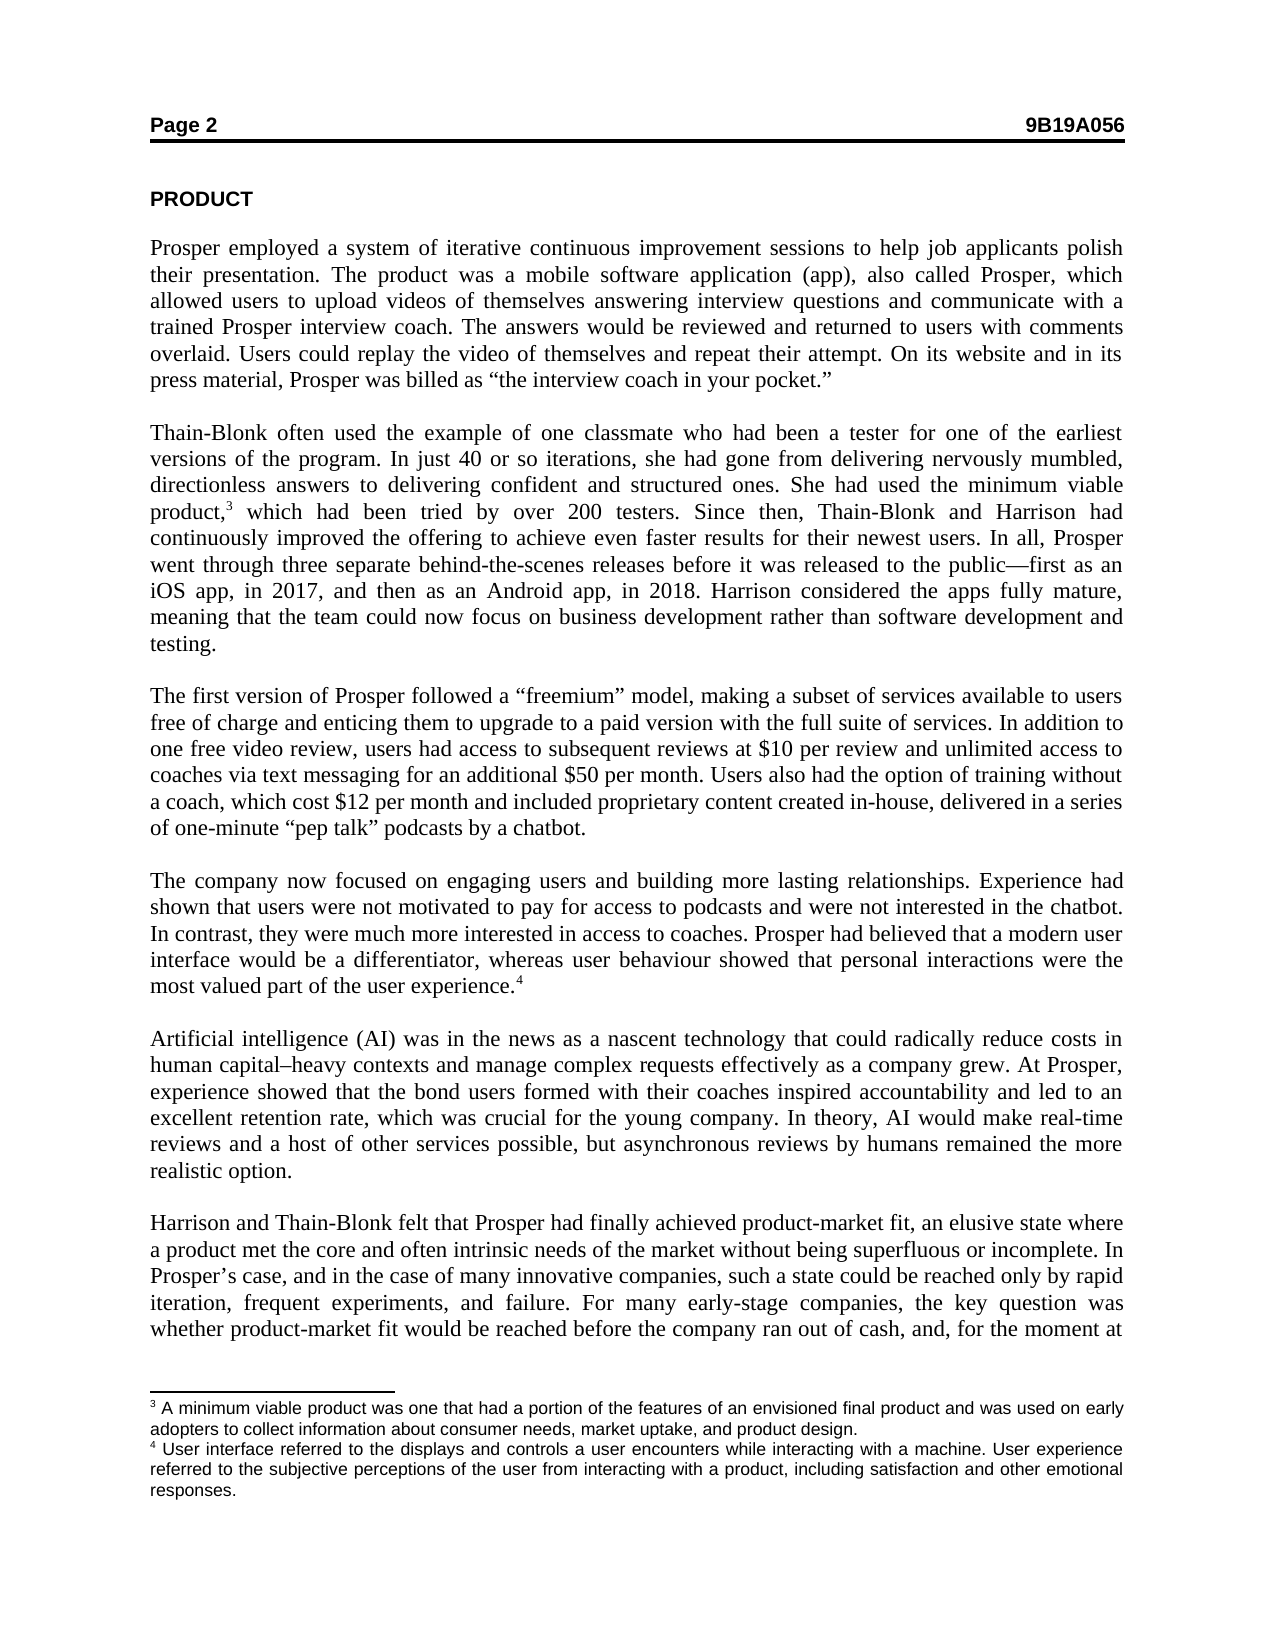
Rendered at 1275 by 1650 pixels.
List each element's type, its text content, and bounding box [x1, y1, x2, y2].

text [150, 1209, 1125, 1341]
text Thain-Blonk often used the example of one classmate who had been a tester for one of the earliest versions of the program. In just 40 or so iterations, she had gone from delivering nervously mumbled, directionless answers to delivering confident and structured ones. She had used the minimum viable product, which had been tried by over 200 testers. Since then, Thain-Blonk and Harrison had continuously improved the offering to achieve even faster results for their newest users. In all, Prosper went through three separate behind-the-scenes releases before it was released to the public—first as an iOS app, in 2017, and then as an Android app, in 2018. Harrison considered the apps fully mature, meaning that the team could now focus on business development rather than software development and testing. [150, 419, 1125, 656]
text Prosper employed a system of iterative continuous improvement sessions to help job applicants polish their presentation. The product was a mobile software application (app), also called Prosper, which allowed users to upload videos of themselves answering interview questions and communicate with a trained Prosper interview coach. The answers would be reviewed and returned to users with comments overlaid. Users could replay the video of themselves and repeat their attempt. On its website and in its press material, Prosper was billed as “the interview coach in your pocket.” [150, 234, 1125, 392]
text PRODUCT [150, 186, 1125, 210]
text Artificial intelligence (AI) was in the news as a nascent technology that could radically reduce costs in human capital–heavy contexts and manage complex requests effectively as a company grew. At Prosper, experience showed that the bond users formed with their coaches inspired accountability and led to an excellent retention rate, which was crucial for the young company. In theory, AI would make real-time reviews and a host of other services possible, but asynchronous reviews by humans remained the more realistic option. [150, 1025, 1125, 1183]
text The first version of Prosper followed a “freemium” model, making a subset of services available to users free of charge and enticing them to upgrade to a paid version with the full suite of services. In addition to one free video review, users had access to subsequent reviews at $10 per review and unlimited access to coaches via text messaging for an additional $50 per month. Users also had the option of training without a coach, which cost $12 per month and included proprietary content created in-house, delivered in a series of one-minute “pep talk” podcasts by a chatbot. [150, 682, 1125, 841]
text The company now focused on engaging users and building more lasting relationships. Experience had shown that users were not motivated to pay for access to podcasts and were not interested in the chatbot. In contrast, they were much more interested in access to coaches. Prosper had believed that a modern user interface would be a differentiator, whereas user behaviour showed that personal interactions were the most valued part of the user experience. [150, 867, 1125, 999]
